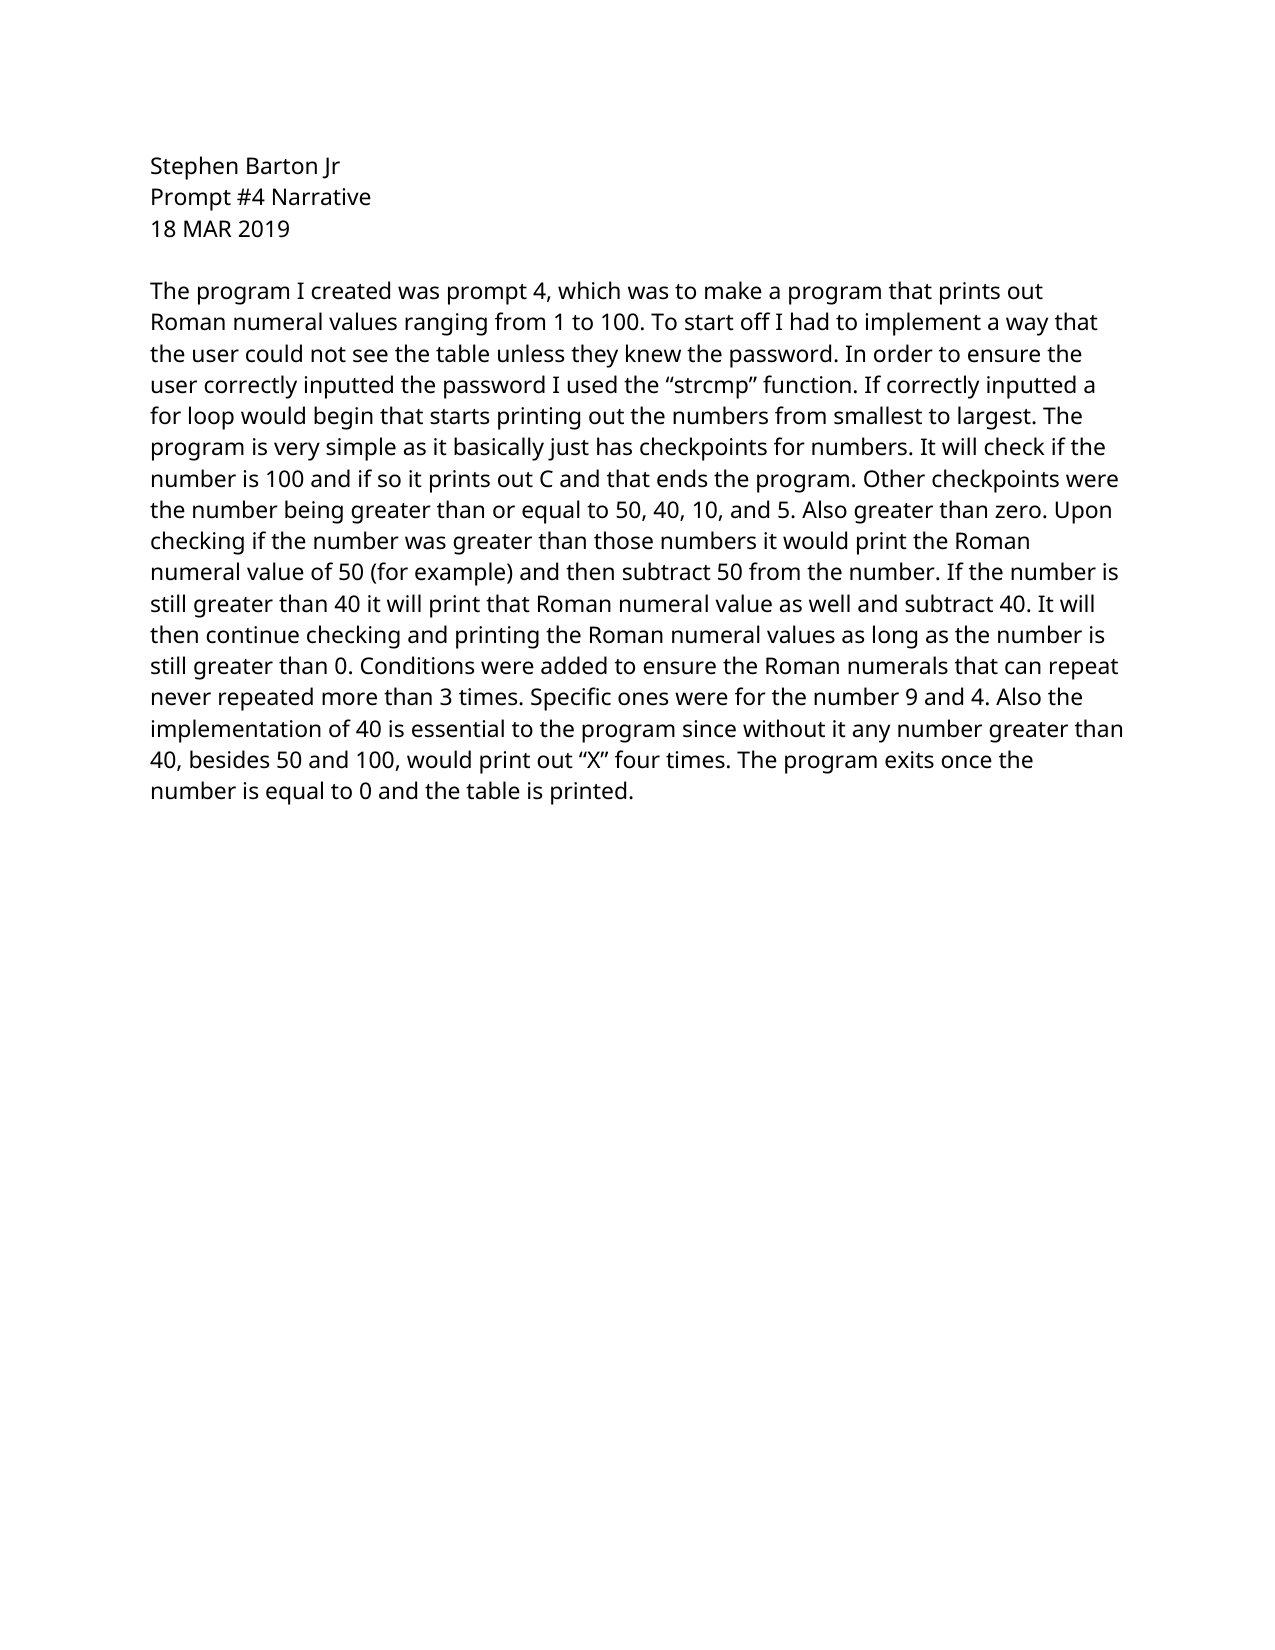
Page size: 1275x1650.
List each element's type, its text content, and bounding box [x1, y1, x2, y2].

text Prompt #4 Narrative [150, 181, 1125, 212]
text The program I created was prompt 4, which was to make a program that prints out Roman numeral values ranging from 1 to 100. To start off I had to implement a way that the user could not see the table unless they knew the password. In order to ensure the user correctly inputted the password I used the “strcmp” function. If correctly inputted a for loop would begin that starts printing out the numbers from smallest to largest. The program is very simple as it basically just has checkpoints for numbers. It will check if the number is 100 and if so it prints out C and that ends the program. Other checkpoints were the number being greater than or equal to 50, 40, 10, and 5. Also greater than zero. Upon checking if the number was greater than those numbers it would print the Roman numeral value of 50 (for example) and then subtract 50 from the number. If the number is still greater than 40 it will print that Roman numeral value as well and subtract 40. It will then continue checking and printing the Roman numeral values as long as the number is still greater than 0. Conditions were added to ensure the Roman numerals that can repeat never repeated more than 3 times. Specific ones were for the number 9 and 4. Also the implementation of 40 is essential to the program since without it any number greater than 40, besides 50 and 100, would print out “X” four times. The program exits once the number is equal to 0 and the table is printed. [150, 275, 1125, 806]
text 18 MAR 2019 [150, 212, 1125, 244]
text Stephen Barton Jr [150, 150, 1125, 181]
